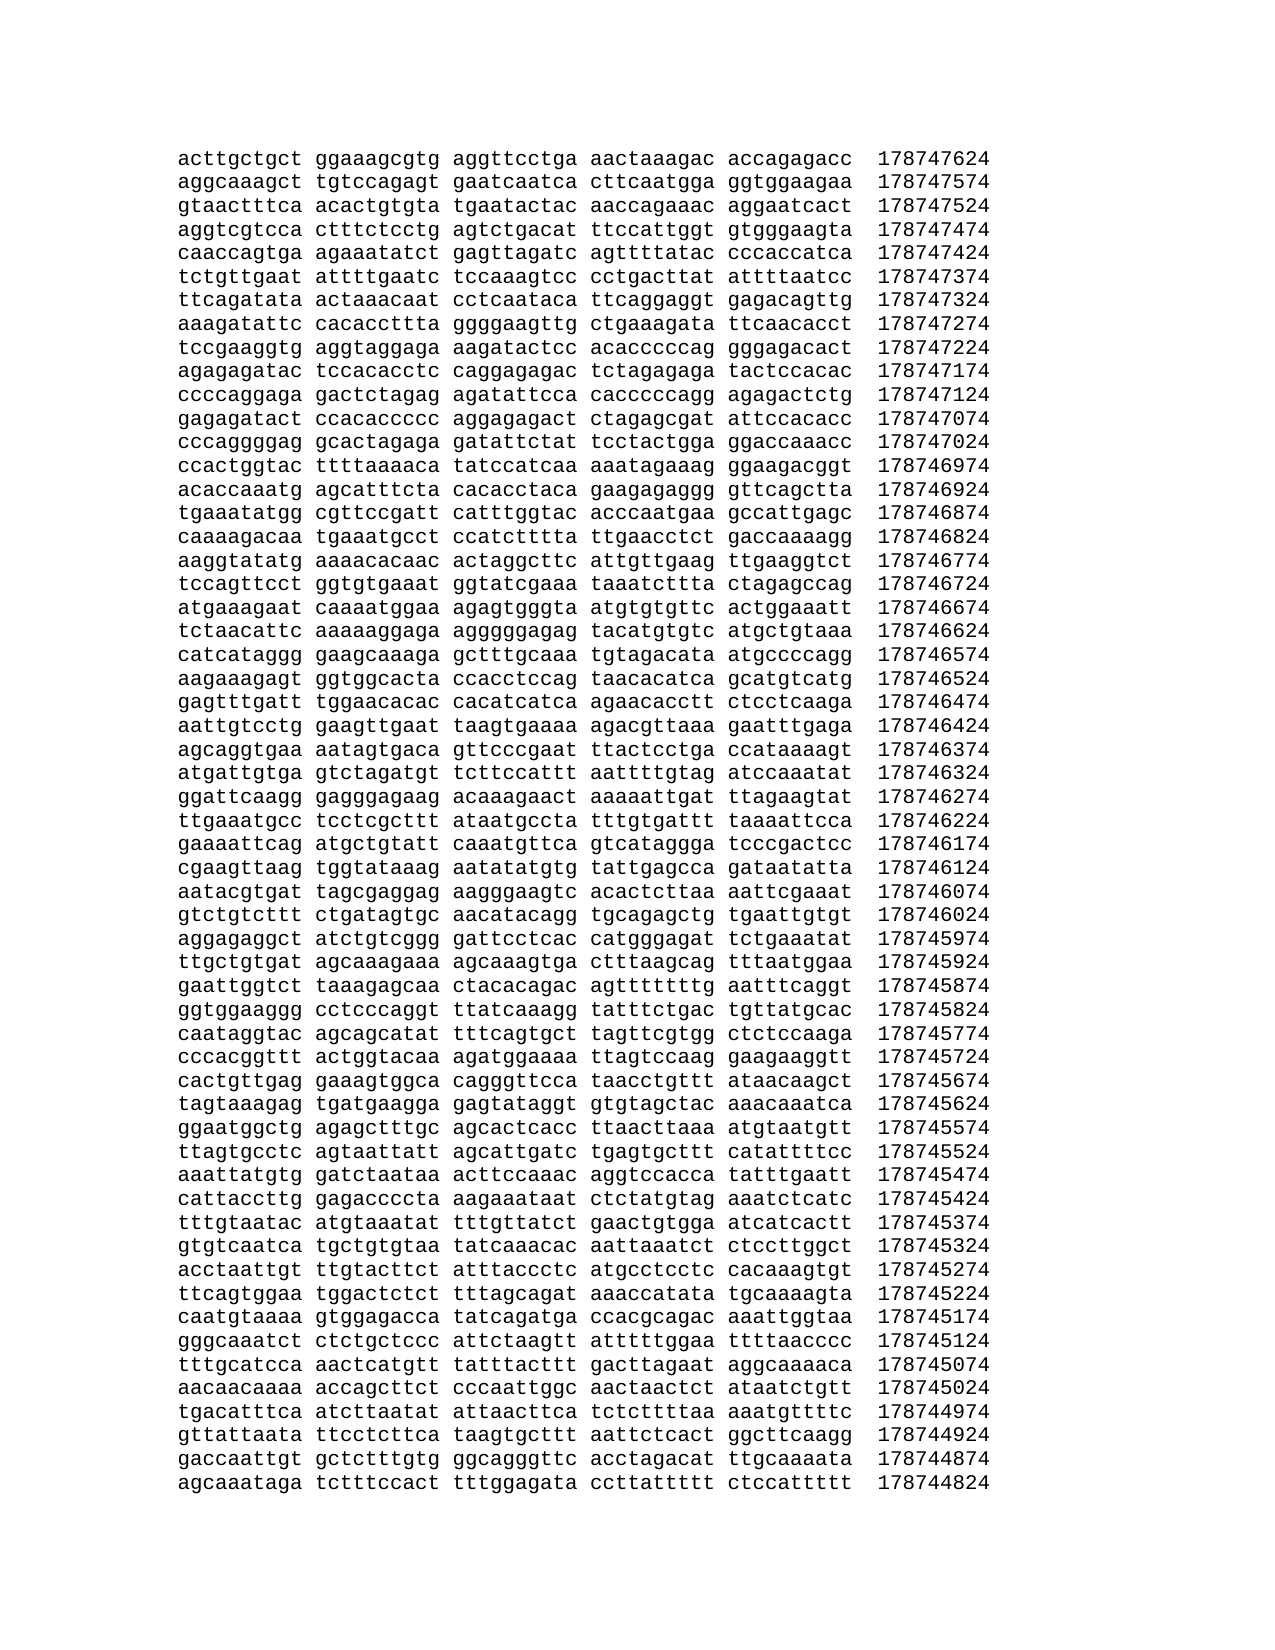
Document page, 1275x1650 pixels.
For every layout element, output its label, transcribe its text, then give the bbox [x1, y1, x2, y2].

text agagagatac tccacacctc caggagagac tctagagaga tactccacac 178747174 [177, 360, 1098, 384]
text aagaaagagt ggtggcacta ccacctccag taacacatca gcatgtcatg 178746524 [177, 668, 1098, 691]
text tgacatttca atcttaatat attaacttca tctcttttaa aaatgttttc 178744974 [177, 1401, 1098, 1424]
text acaccaaatg agcatttcta cacacctaca gaagagaggg gttcagctta 178746924 [177, 479, 1098, 502]
text gaattggtct taaagagcaa ctacacagac agtttttttg aatttcaggt 178745874 [177, 975, 1098, 999]
text cattaccttg gagaccccta aagaaataat ctctatgtag aaatctcatc 178745424 [177, 1188, 1098, 1212]
text cccaggggag gcactagaga gatattctat tcctactgga ggaccaaacc 178747024 [177, 431, 1098, 455]
text cccacggttt actggtacaa agatggaaaa ttagtccaag gaagaaggtt 178745724 [177, 1046, 1098, 1070]
text tccagttcct ggtgtgaaat ggtatcgaaa taaatcttta ctagagccag 178746724 [177, 573, 1098, 597]
text aatacgtgat tagcgaggag aagggaagtc acactcttaa aattcgaaat 178746074 [177, 881, 1098, 904]
text cactgttgag gaaagtggca cagggttcca taacctgttt ataacaagct 178745674 [177, 1070, 1098, 1093]
text aaggtatatg aaaacacaac actaggcttc attgttgaag ttgaaggtct 178746774 [177, 549, 1098, 573]
text aggagaggct atctgtcggg gattcctcac catgggagat tctgaaatat 178745974 [177, 928, 1098, 952]
text tctgttgaat attttgaatc tccaaagtcc cctgacttat attttaatcc 178747374 [177, 266, 1098, 289]
text caatgtaaaa gtggagacca tatcagatga ccacgcagac aaattggtaa 178745174 [177, 1306, 1098, 1330]
text caaaagacaa tgaaatgcct ccatctttta ttgaacctct gaccaaaagg 178746824 [177, 526, 1098, 549]
text gtgtcaatca tgctgtgtaa tatcaaacac aattaaatct ctccttggct 178745324 [177, 1235, 1098, 1259]
text tctaacattc aaaaaggaga agggggagag tacatgtgtc atgctgtaaa 178746624 [177, 621, 1098, 644]
text gggcaaatct ctctgctccc attctaagtt atttttggaa ttttaacccc 178745124 [177, 1330, 1098, 1353]
text ggaatggctg agagctttgc agcactcacc ttaacttaaa atgtaatgtt 178745574 [177, 1117, 1098, 1141]
text gtaactttca acactgtgta tgaatactac aaccagaaac aggaatcact 178747524 [177, 195, 1098, 218]
text tttgcatcca aactcatgtt tatttacttt gacttagaat aggcaaaaca 178745074 [177, 1353, 1098, 1377]
text tagtaaagag tgatgaagga gagtataggt gtgtagctac aaacaaatca 178745624 [177, 1093, 1098, 1117]
text caaccagtga agaaatatct gagttagatc agttttatac cccaccatca 178747424 [177, 242, 1098, 266]
text ggtggaaggg cctcccaggt ttatcaaagg tatttctgac tgttatgcac 178745824 [177, 999, 1098, 1022]
text tccgaaggtg aggtaggaga aagatactcc acacccccag gggagacact 178747224 [177, 337, 1098, 360]
text aattgtcctg gaagttgaat taagtgaaaa agacgttaaa gaatttgaga 178746424 [177, 715, 1098, 739]
text atgattgtga gtctagatgt tcttccattt aattttgtag atccaaatat 178746324 [177, 762, 1098, 786]
text gagagatact ccacaccccc aggagagact ctagagcgat attccacacc 178747074 [177, 408, 1098, 431]
text caataggtac agcagcatat tttcagtgct tagttcgtgg ctctccaaga 178745774 [177, 1022, 1098, 1046]
text tgaaatatgg cgttccgatt catttggtac acccaatgaa gccattgagc 178746874 [177, 502, 1098, 526]
text agcaggtgaa aatagtgaca gttcccgaat ttactcctga ccataaaagt 178746374 [177, 739, 1098, 762]
text ttgaaatgcc tcctcgcttt ataatgccta tttgtgattt taaaattcca 178746224 [177, 810, 1098, 833]
text aaagatattc cacaccttta ggggaagttg ctgaaagata ttcaacacct 178747274 [177, 313, 1098, 337]
text gttattaata ttcctcttca taagtgcttt aattctcact ggcttcaagg 178744924 [177, 1424, 1098, 1448]
text ttgctgtgat agcaaagaaa agcaaagtga ctttaagcag tttaatggaa 178745924 [177, 952, 1098, 975]
text tttgtaatac atgtaaatat tttgttatct gaactgtgga atcatcactt 178745374 [177, 1212, 1098, 1235]
text aggtcgtcca ctttctcctg agtctgacat ttccattggt gtgggaagta 178747474 [177, 218, 1098, 242]
text gaccaattgt gctctttgtg ggcagggttc acctagacat ttgcaaaata 178744874 [177, 1448, 1098, 1472]
text acctaattgt ttgtacttct atttaccctc atgcctcctc cacaaagtgt 178745274 [177, 1259, 1098, 1283]
text ttcagatata actaaacaat cctcaataca ttcaggaggt gagacagttg 178747324 [177, 289, 1098, 313]
text gagtttgatt tggaacacac cacatcatca agaacacctt ctcctcaaga 178746474 [177, 691, 1098, 715]
text ccccaggaga gactctagag agatattcca cacccccagg agagactctg 178747124 [177, 384, 1098, 408]
text ggattcaagg gagggagaag acaaagaact aaaaattgat ttagaagtat 178746274 [177, 786, 1098, 810]
text aacaacaaaa accagcttct cccaattggc aactaactct ataatctgtt 178745024 [177, 1377, 1098, 1401]
text gaaaattcag atgctgtatt caaatgttca gtcataggga tcccgactcc 178746174 [177, 833, 1098, 857]
text acttgctgct ggaaagcgtg aggttcctga aactaaagac accagagacc 178747624 [177, 148, 1098, 171]
text gtctgtcttt ctgatagtgc aacatacagg tgcagagctg tgaattgtgt 178746024 [177, 904, 1098, 928]
text ccactggtac ttttaaaaca tatccatcaa aaatagaaag ggaagacggt 178746974 [177, 455, 1098, 479]
text aaattatgtg gatctaataa acttccaaac aggtccacca tatttgaatt 178745474 [177, 1164, 1098, 1188]
text agcaaataga tctttccact tttggagata ccttattttt ctccattttt 178744824 [177, 1472, 1098, 1495]
text atgaaagaat caaaatggaa agagtgggta atgtgtgttc actggaaatt 178746674 [177, 597, 1098, 621]
text ttagtgcctc agtaattatt agcattgatc tgagtgcttt catattttcc 178745524 [177, 1141, 1098, 1164]
text catcataggg gaagcaaaga gctttgcaaa tgtagacata atgccccagg 178746574 [177, 644, 1098, 668]
text aggcaaagct tgtccagagt gaatcaatca cttcaatgga ggtggaagaa 178747574 [177, 171, 1098, 195]
text ttcagtggaa tggactctct tttagcagat aaaccatata tgcaaaagta 178745224 [177, 1283, 1098, 1306]
text cgaagttaag tggtataaag aatatatgtg tattgagcca gataatatta 178746124 [177, 857, 1098, 881]
